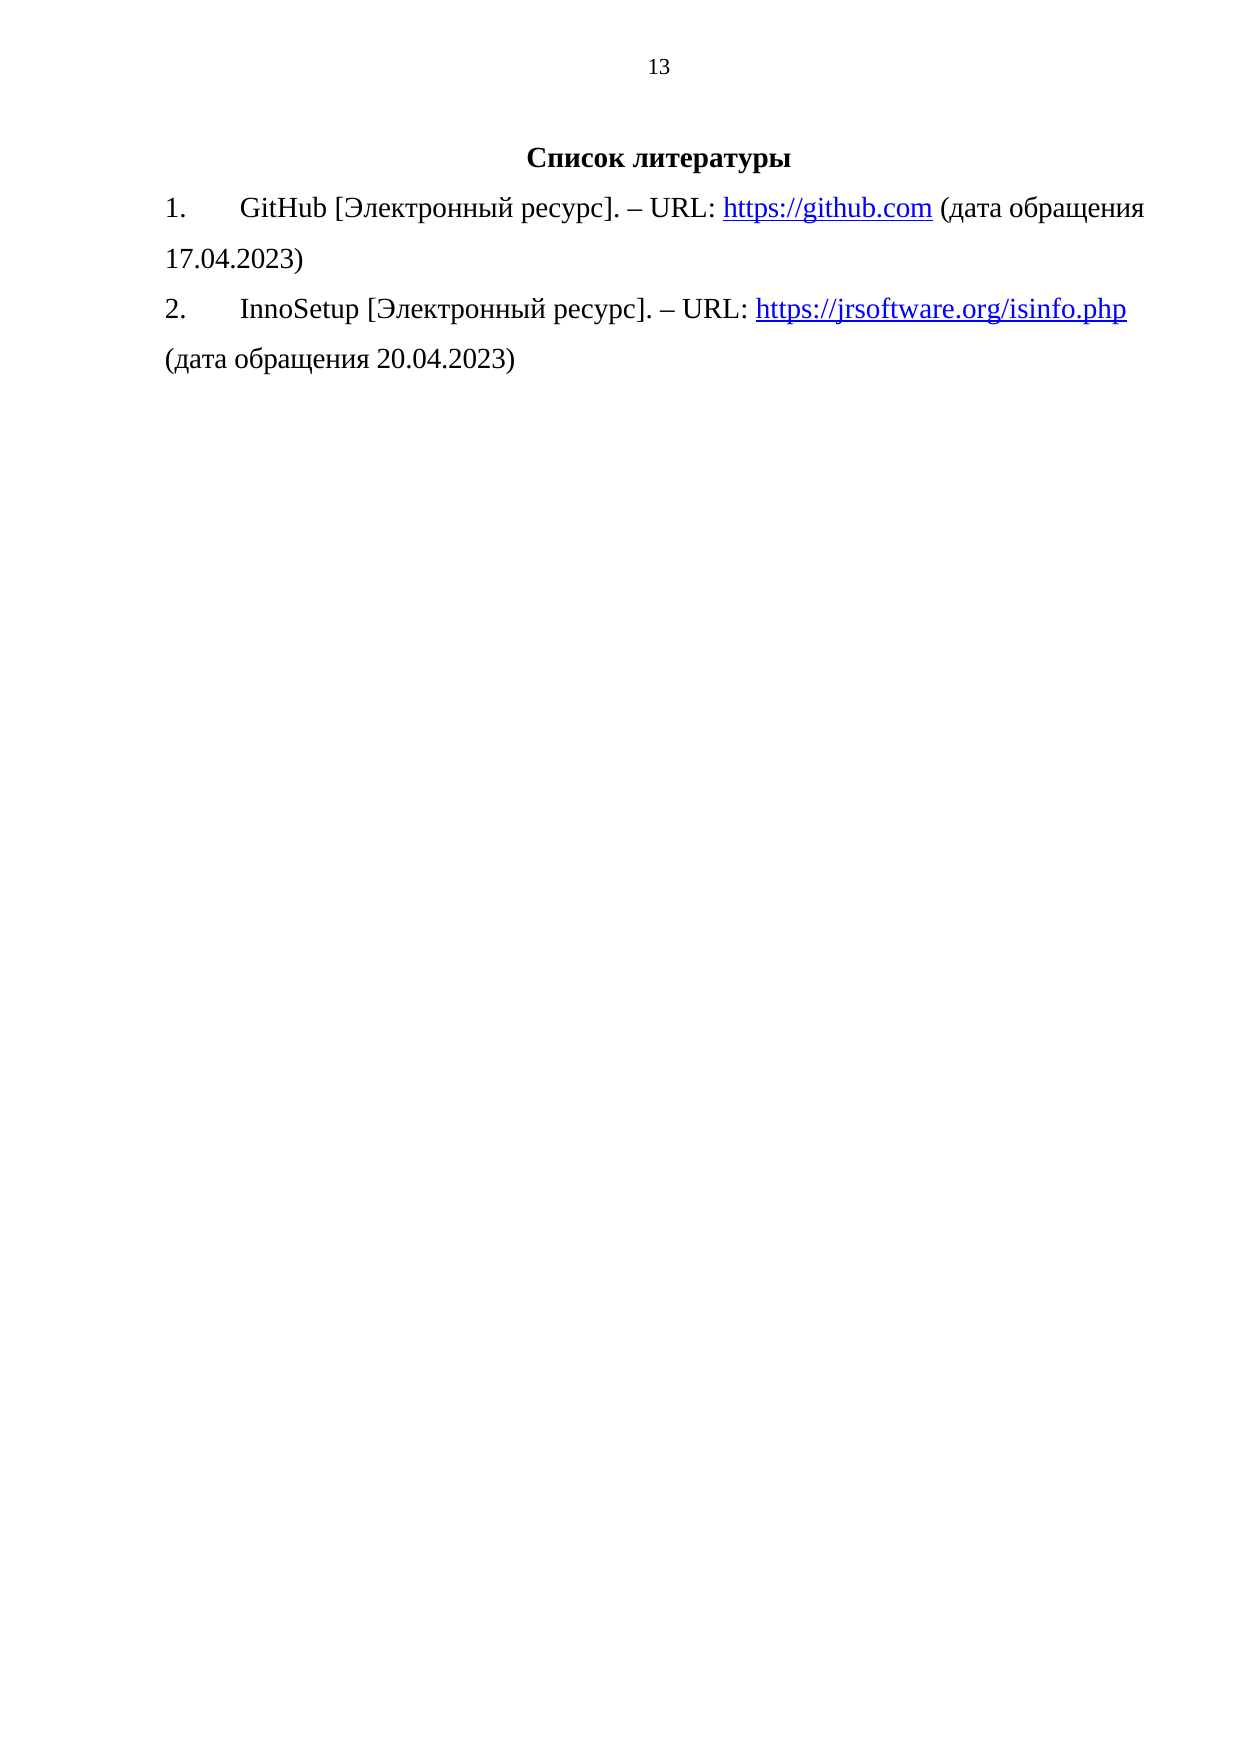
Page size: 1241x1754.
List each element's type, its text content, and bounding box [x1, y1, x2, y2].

list GitHub [Электронный ресурс]. – URL: https://github.com (дата обращения 17.04.2023) [164, 191, 1153, 274]
list InnoSetup [Электронный ресурс]. – URL: https://jrsoftware.org/isinfo.php (дата обращения 20.04.2023) [164, 291, 1153, 375]
subtitle Список литературы [164, 140, 1153, 174]
